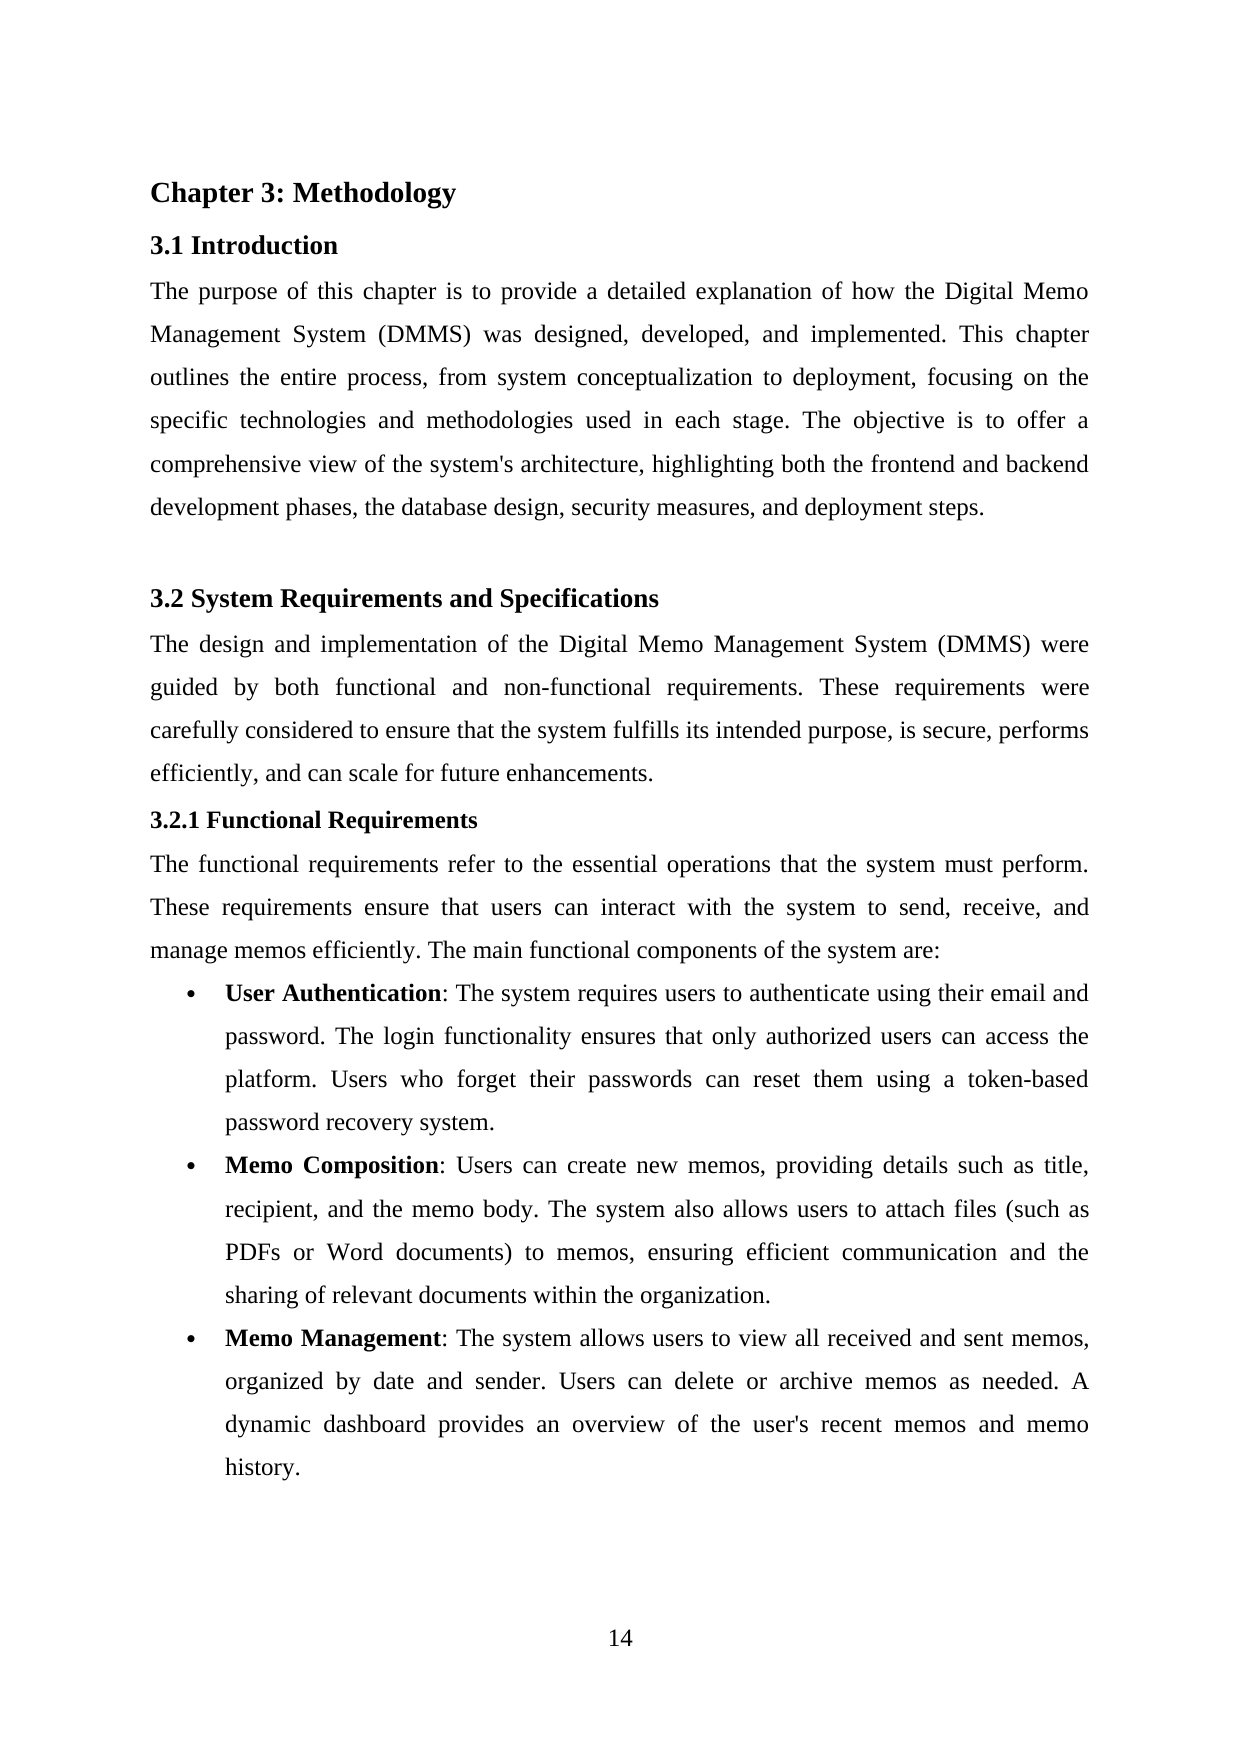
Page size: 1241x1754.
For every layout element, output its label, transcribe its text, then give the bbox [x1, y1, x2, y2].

subtitle Chapter 3: Methodology [150, 175, 1090, 208]
list Memo Management: The system allows users to view all received and sent memos, organized by date and sender. Users can delete or archive memos as needed. A dynamic dashboard provides an overview of the user's recent memos and memo history. [187, 1323, 1090, 1481]
text The purpose of this chapter is to provide a detailed explanation of how the Digital Memo Management System (DMMS) was designed, developed, and implemented. This chapter outlines the entire process, from system conceptualization to deployment, focusing on the specific technologies and methodologies used in each stage. The objective is to offer a comprehensive view of the system's architecture, highlighting both the frontend and backend development phases, the database design, security measures, and deployment steps. [150, 276, 1090, 521]
text The functional requirements refer to the essential operations that the system must perform. These requirements ensure that users can interact with the system to send, receive, and manage memos efficiently. The main functional components of the system are: [150, 849, 1090, 964]
subtitle 3.1 Introduction [150, 229, 1090, 261]
list Memo Composition: Users can create new memos, providing details such as title, recipient, and the memo body. The system also allows users to attach files (such as PDFs or Word documents) to memos, ensuring efficient communication and the sharing of relevant documents within the organization. [187, 1151, 1090, 1309]
subtitle 3.2.1 Functional Requirements [150, 806, 1090, 834]
text The design and implementation of the Digital Memo Management System (DMMS) were guided by both functional and non-functional requirements. These requirements were carefully considered to ensure that the system fulfills its intended purpose, is secure, performs efficiently, and can scale for future enhancements. [150, 629, 1090, 787]
subtitle 3.2 System Requirements and Specifications [150, 582, 1090, 613]
list User Authentication: The system requires users to authenticate using their email and password. The login functionality ensures that only authorized users can access the platform. Users who forget their passwords can reset them using a token-based password recovery system. [187, 978, 1090, 1136]
